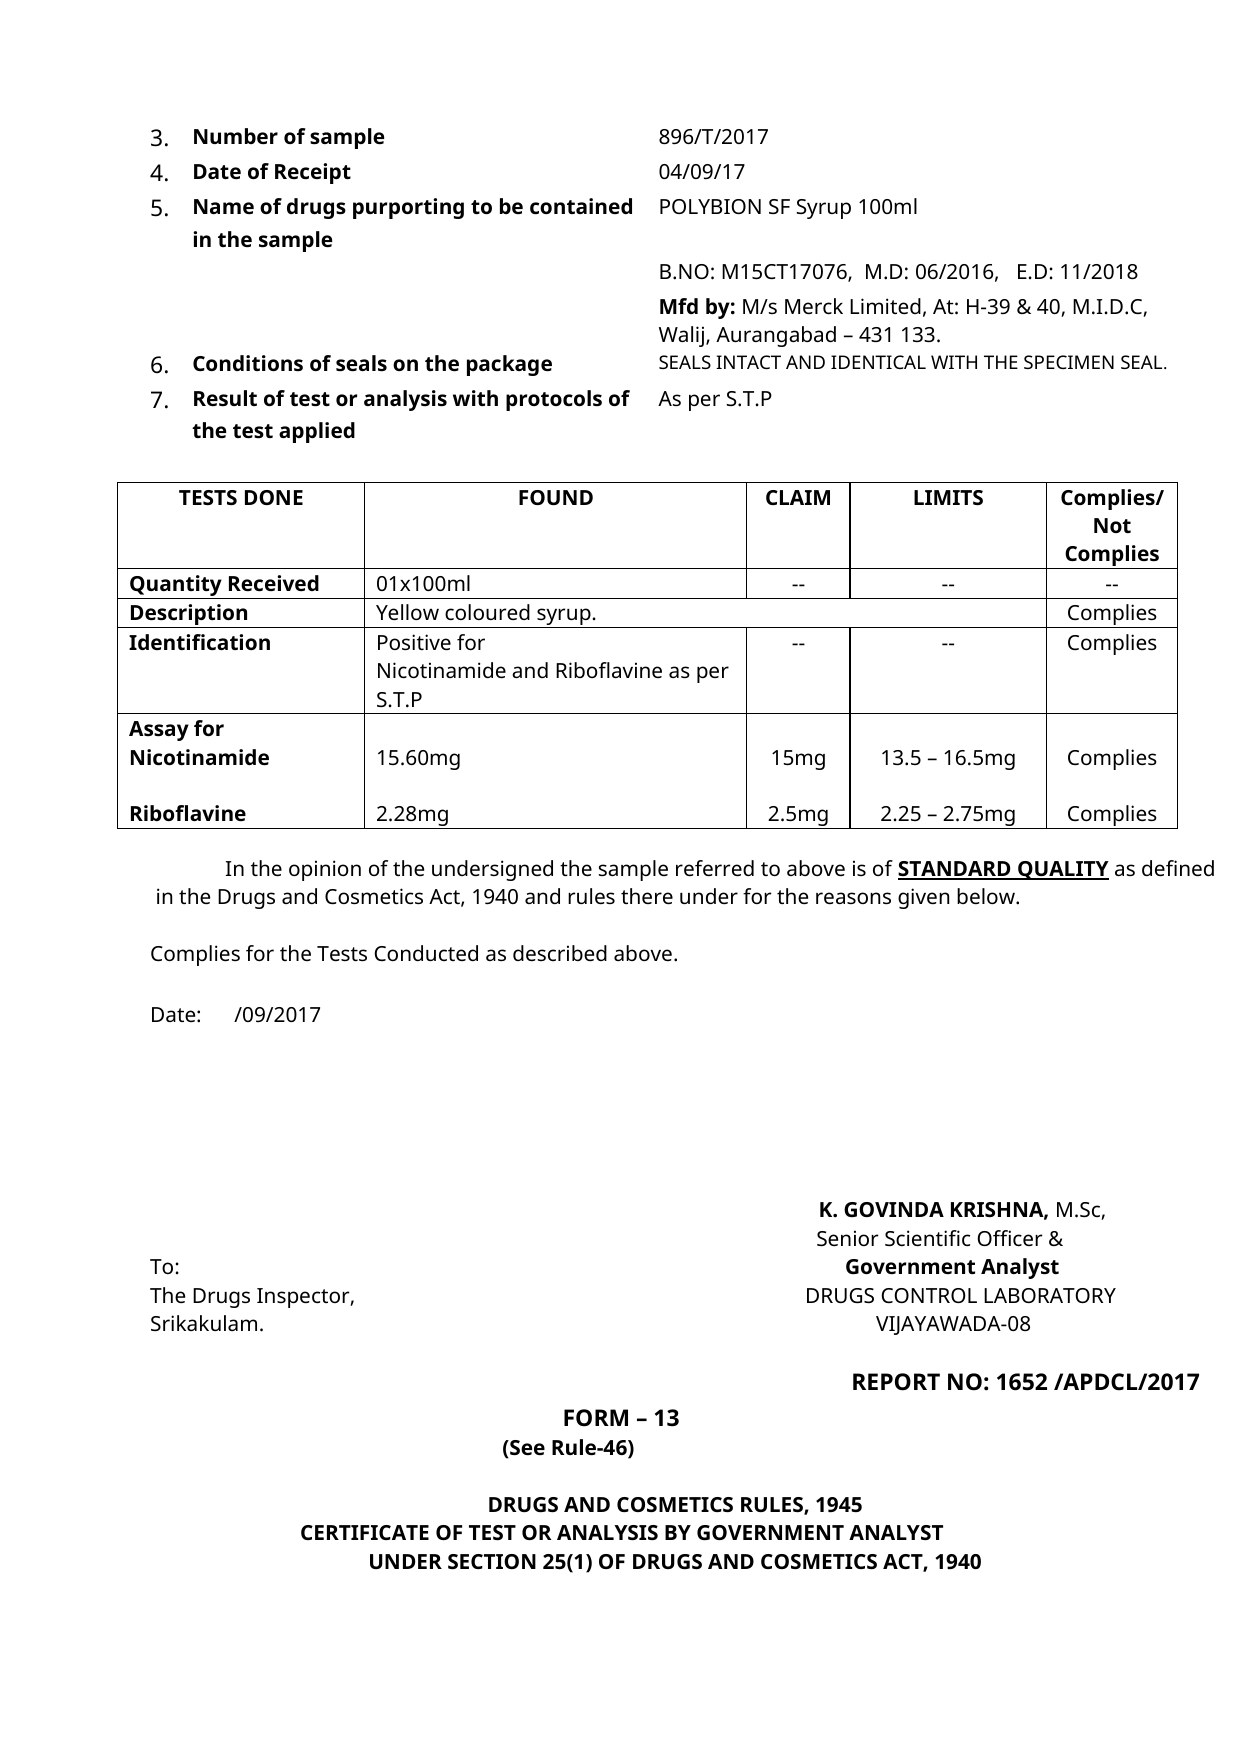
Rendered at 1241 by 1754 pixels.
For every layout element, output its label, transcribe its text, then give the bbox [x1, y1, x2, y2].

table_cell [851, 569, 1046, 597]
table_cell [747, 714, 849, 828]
text CERTIFICATE OF TEST OR ANALYSIS BY GOVERNMENT ANALYST [225, 1518, 1200, 1547]
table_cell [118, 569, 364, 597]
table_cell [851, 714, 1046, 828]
text Complies for the Tests Conducted as described above. [150, 939, 1240, 968]
text K. GOVINDA KRISHNA, M.Sc, [150, 1196, 1200, 1224]
text (See Rule-46) [150, 1433, 1200, 1461]
text In the opinion of the undersigned the sample referred to above is of STANDARD QUALITY as defined [150, 488, 1240, 882]
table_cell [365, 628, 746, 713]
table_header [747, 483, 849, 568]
text Srikakulam. VIJAYAWADA-08 [150, 1309, 1200, 1338]
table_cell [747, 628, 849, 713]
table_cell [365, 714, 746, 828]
text in the Drugs and Cosmetics Act, 1940 and rules there under for the reasons given below. [150, 882, 1240, 911]
text The Drugs Inspector, DRUGS CONTROL LABORATORY [150, 1281, 1200, 1309]
text Date: /09/2017 [150, 1000, 1240, 1029]
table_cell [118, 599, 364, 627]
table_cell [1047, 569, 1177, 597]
text To: Government Analyst [150, 1252, 1200, 1281]
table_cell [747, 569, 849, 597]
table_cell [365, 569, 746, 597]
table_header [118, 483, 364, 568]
text FORM – 13 [525, 1402, 1200, 1433]
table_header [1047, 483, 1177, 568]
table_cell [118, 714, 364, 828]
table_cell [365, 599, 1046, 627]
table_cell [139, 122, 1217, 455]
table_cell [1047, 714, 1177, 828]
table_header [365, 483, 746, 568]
text Senior Scientific Officer & [150, 1224, 1200, 1252]
text REPORT NO: 1652 /APDCL/2017 [150, 1366, 1200, 1397]
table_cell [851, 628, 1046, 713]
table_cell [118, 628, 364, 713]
text DRUGS AND COSMETICS RULES, 1945 [150, 1490, 1200, 1518]
text UNDER SECTION 25(1) OF DRUGS AND COSMETICS ACT, 1940 [150, 1547, 1200, 1575]
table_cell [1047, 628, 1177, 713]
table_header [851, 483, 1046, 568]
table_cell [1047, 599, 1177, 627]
